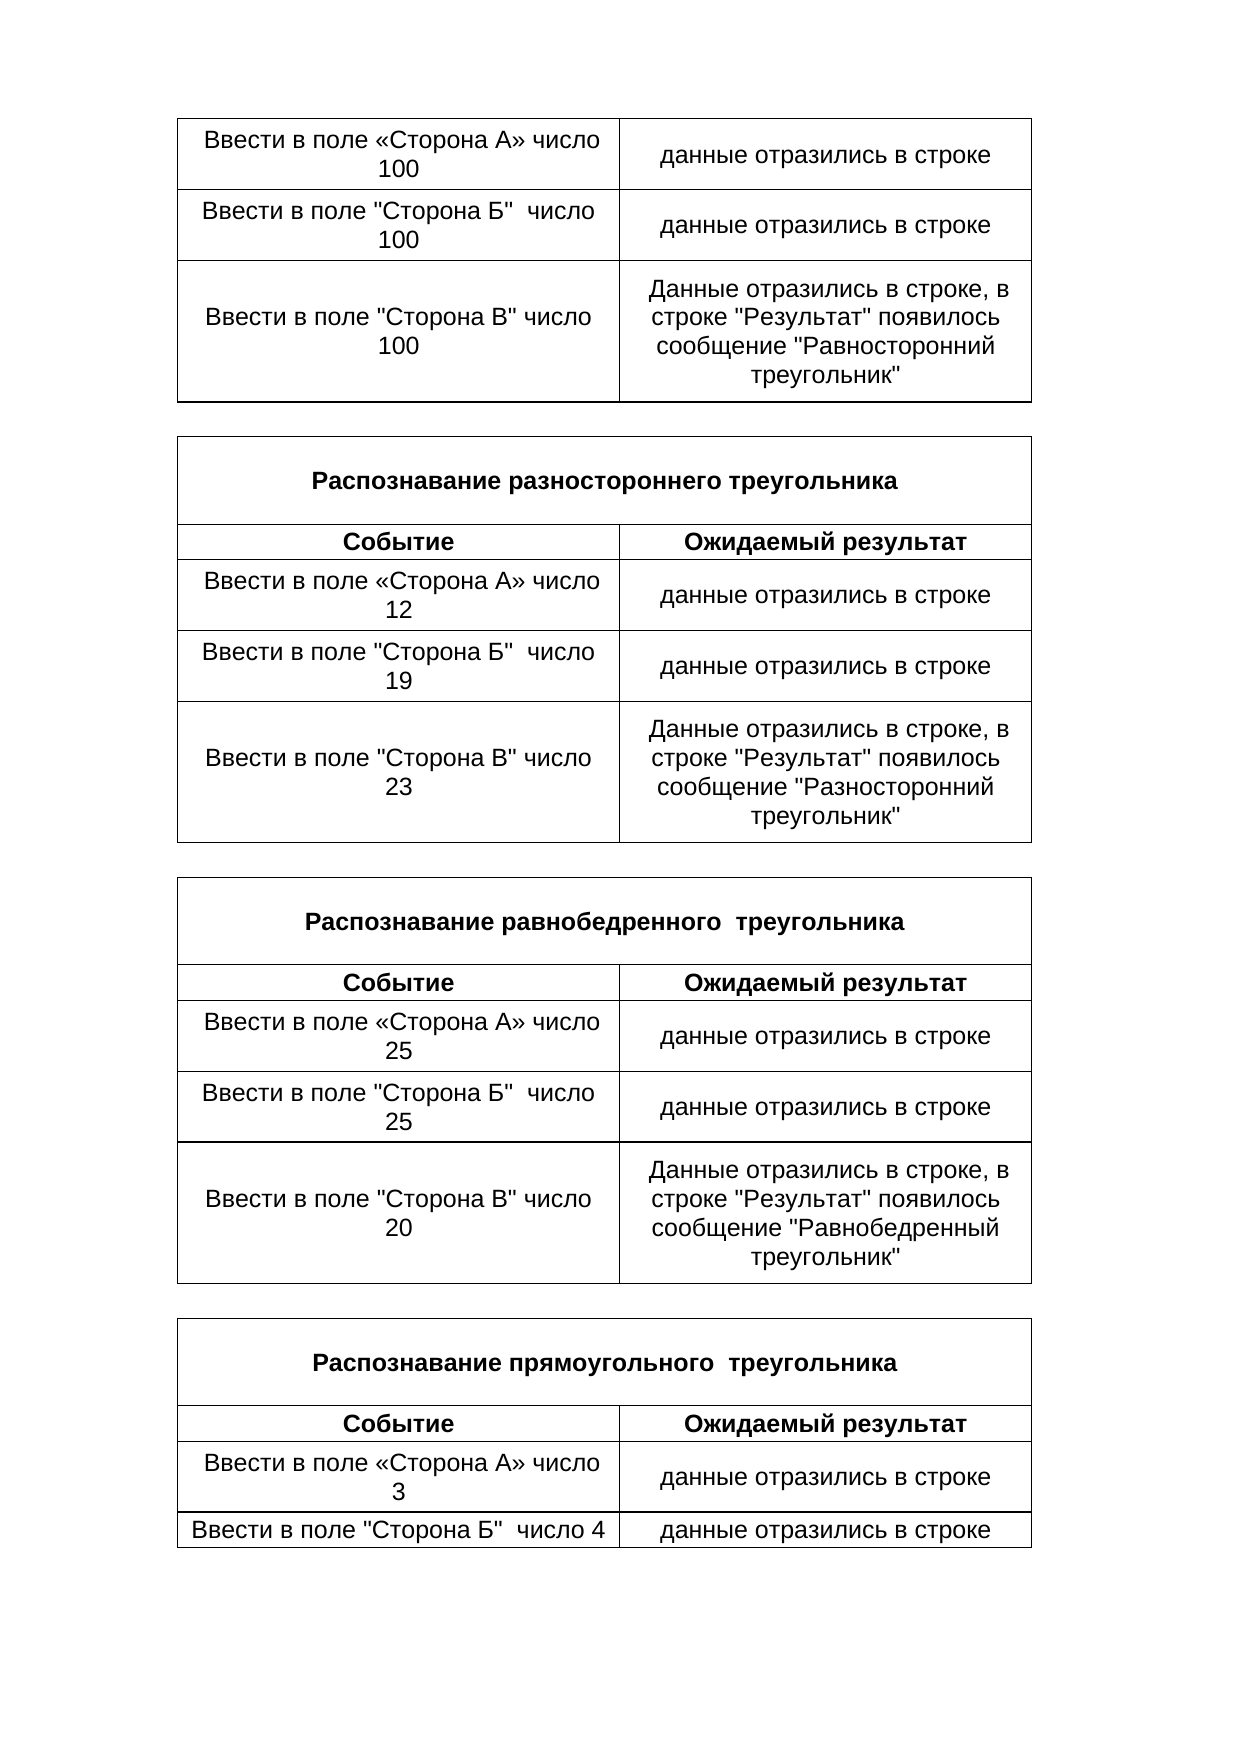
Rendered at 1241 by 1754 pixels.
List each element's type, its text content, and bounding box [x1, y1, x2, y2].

table_cell данные отразились в строке [620, 1072, 1031, 1141]
table_cell данные отразились в строке [620, 631, 1031, 701]
table_cell Данные отразились в строке, в строке "Результат" появилось сообщение "Разносторонний треугольник" [620, 702, 1031, 842]
table_cell Данные отразились в строке, в строке "Результат" появилось сообщение "Равносторонний треугольник" [620, 261, 1031, 401]
table_cell данные отразились в строке [620, 560, 1031, 630]
table_cell данные отразились в строке [620, 1001, 1031, 1071]
table_cell Ввести в поле "Сторона В" число 20 [178, 1143, 619, 1283]
table_cell данные отразились в строке [620, 1513, 1031, 1547]
table_cell Событие [178, 1406, 619, 1441]
table_header Распознавание разностороннего треугольника [178, 437, 1031, 523]
table_cell данные отразились в строке [620, 190, 1031, 260]
table_cell данные отразились в строке [620, 1442, 1031, 1511]
table_cell Ввести в поле "Сторона Б" число 100 [178, 190, 619, 260]
table_cell Ввести в поле "Сторона В" число 100 [178, 261, 619, 401]
table_cell Ввести в поле «Сторона А» число 25 [178, 1001, 619, 1071]
table_cell данные отразились в строке [620, 119, 1031, 189]
table_cell Ожидаемый результат [620, 1406, 1031, 1441]
table_cell Ввести в поле «Сторона А» число 12 [178, 560, 619, 630]
table_cell Ввести в поле «Сторона А» число 3 [178, 1442, 619, 1511]
table_cell Данные отразились в строке, в строке "Результат" появилось сообщение "Равнобедренный треугольник" [620, 1143, 1031, 1283]
table_cell Событие [178, 965, 619, 1000]
table_cell Ожидаемый результат [620, 965, 1031, 1000]
table_cell Событие [178, 525, 619, 559]
table_header Распознавание равнобедренного треугольника [178, 878, 1031, 964]
table_cell Ввести в поле "Сторона Б" число 4 [178, 1513, 619, 1547]
table_cell Ожидаемый результат [620, 525, 1031, 559]
table_cell Ввести в поле "Сторона В" число 23 [178, 702, 619, 842]
table_cell Ввести в поле "Сторона Б" число 19 [178, 631, 619, 701]
table_cell Ввести в поле "Сторона Б" число 25 [178, 1072, 619, 1141]
table_cell Ввести в поле «Сторона А» число 100 [178, 119, 619, 189]
table_header Распознавание прямоугольного треугольника [178, 1319, 1031, 1405]
